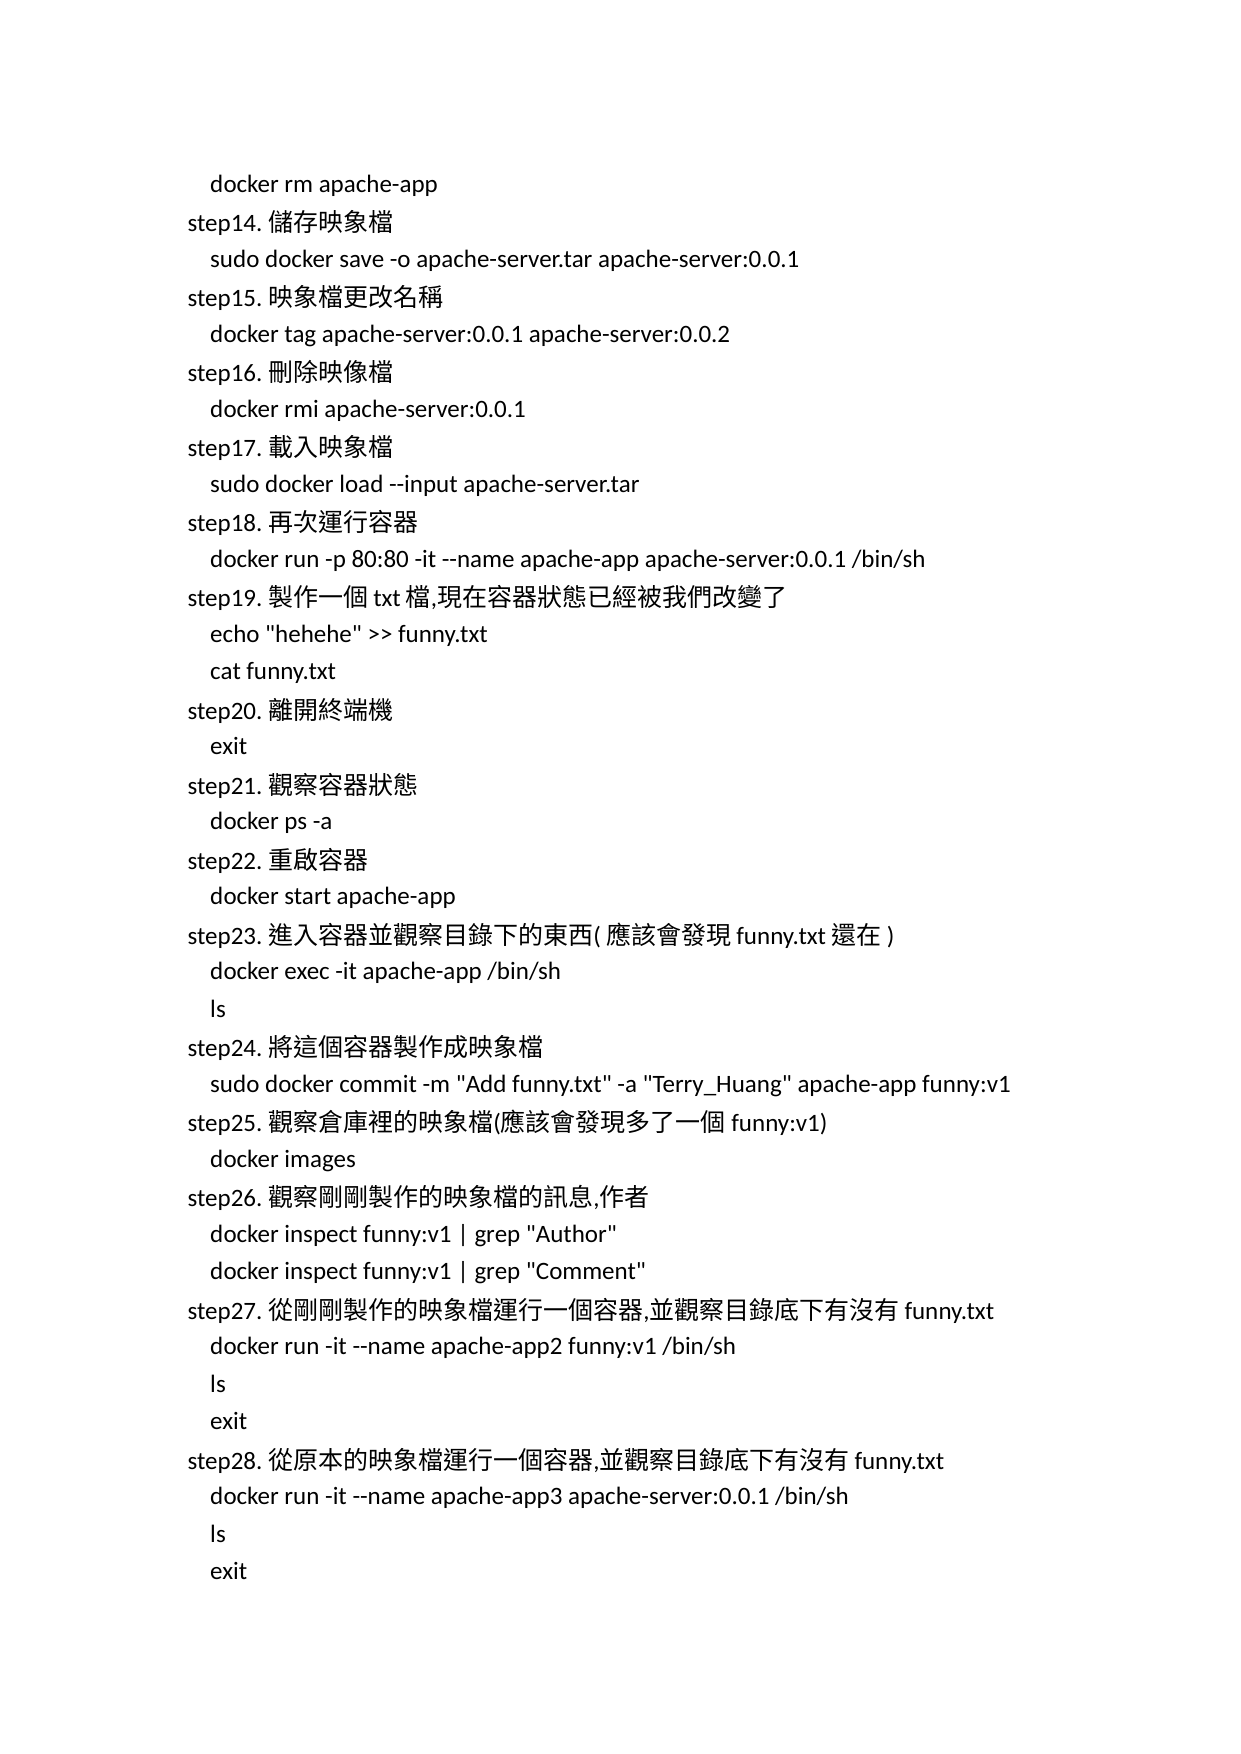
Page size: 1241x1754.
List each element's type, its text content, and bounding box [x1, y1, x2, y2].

text step19. 製作一個txt檔,現在容器狀態已經被我們改變了 [187, 577, 1053, 614]
text step26. 觀察剛剛製作的映象檔的訊息,作者 [187, 1177, 1053, 1214]
text docker inspect funny:v1 | grep "Author" [187, 1214, 1053, 1252]
text echo "hehehe" >> funny.txt [187, 614, 1053, 652]
text step17. 載入映象檔 [187, 427, 1053, 464]
text step27. 從剛剛製作的映象檔運行一個容器,並觀察目錄底下有沒有funny.txt [187, 1289, 1053, 1327]
text docker exec -it apache-app /bin/sh [187, 952, 1053, 989]
text step14. 儲存映象檔 [187, 202, 1053, 239]
text docker start apache-app [187, 877, 1053, 914]
text sudo docker save -o apache-server.tar apache-server:0.0.1 [187, 239, 1053, 277]
text docker ps -a [187, 802, 1053, 839]
text ls [187, 1364, 1053, 1402]
text step18. 再次運行容器 [187, 502, 1053, 539]
text step24. 將這個容器製作成映象檔 [187, 1027, 1053, 1064]
text docker rmi apache-server:0.0.1 [187, 389, 1053, 427]
text ls [187, 989, 1053, 1027]
text step15. 映象檔更改名稱 [187, 277, 1053, 314]
text docker run -it --name apache-app2 funny:v1 /bin/sh [187, 1327, 1053, 1364]
text step16. 刪除映像檔 [187, 352, 1053, 389]
text step25. 觀察倉庫裡的映象檔(應該會發現多了一個 funny:v1) [187, 1102, 1053, 1139]
text sudo docker commit -m "Add funny.txt" -a "Terry_Huang" apache-app funny:v1 [187, 1064, 1053, 1102]
text exit [187, 1552, 1053, 1589]
text sudo docker load --input apache-server.tar [187, 464, 1053, 502]
text exit [187, 1402, 1053, 1439]
text cat funny.txt [187, 652, 1053, 689]
text docker run -it --name apache-app3 apache-server:0.0.1 /bin/sh [187, 1477, 1053, 1514]
text docker images [187, 1139, 1053, 1177]
text ls [187, 1514, 1053, 1552]
text step20. 離開終端機 [187, 689, 1053, 727]
text step22. 重啟容器 [187, 839, 1053, 877]
text step23. 進入容器並觀察目錄下的東西( 應該會發現funny.txt還在 ) [187, 914, 1053, 952]
text docker rm apache-app [187, 164, 1053, 202]
text step21. 觀察容器狀態 [187, 764, 1053, 802]
text step28. 從原本的映象檔運行一個容器,並觀察目錄底下有沒有funny.txt [187, 1439, 1053, 1477]
text exit [187, 727, 1053, 764]
text docker inspect funny:v1 | grep "Comment" [187, 1252, 1053, 1289]
text docker tag apache-server:0.0.1 apache-server:0.0.2 [187, 314, 1053, 352]
text docker run -p 80:80 -it --name apache-app apache-server:0.0.1 /bin/sh [187, 539, 1053, 577]
